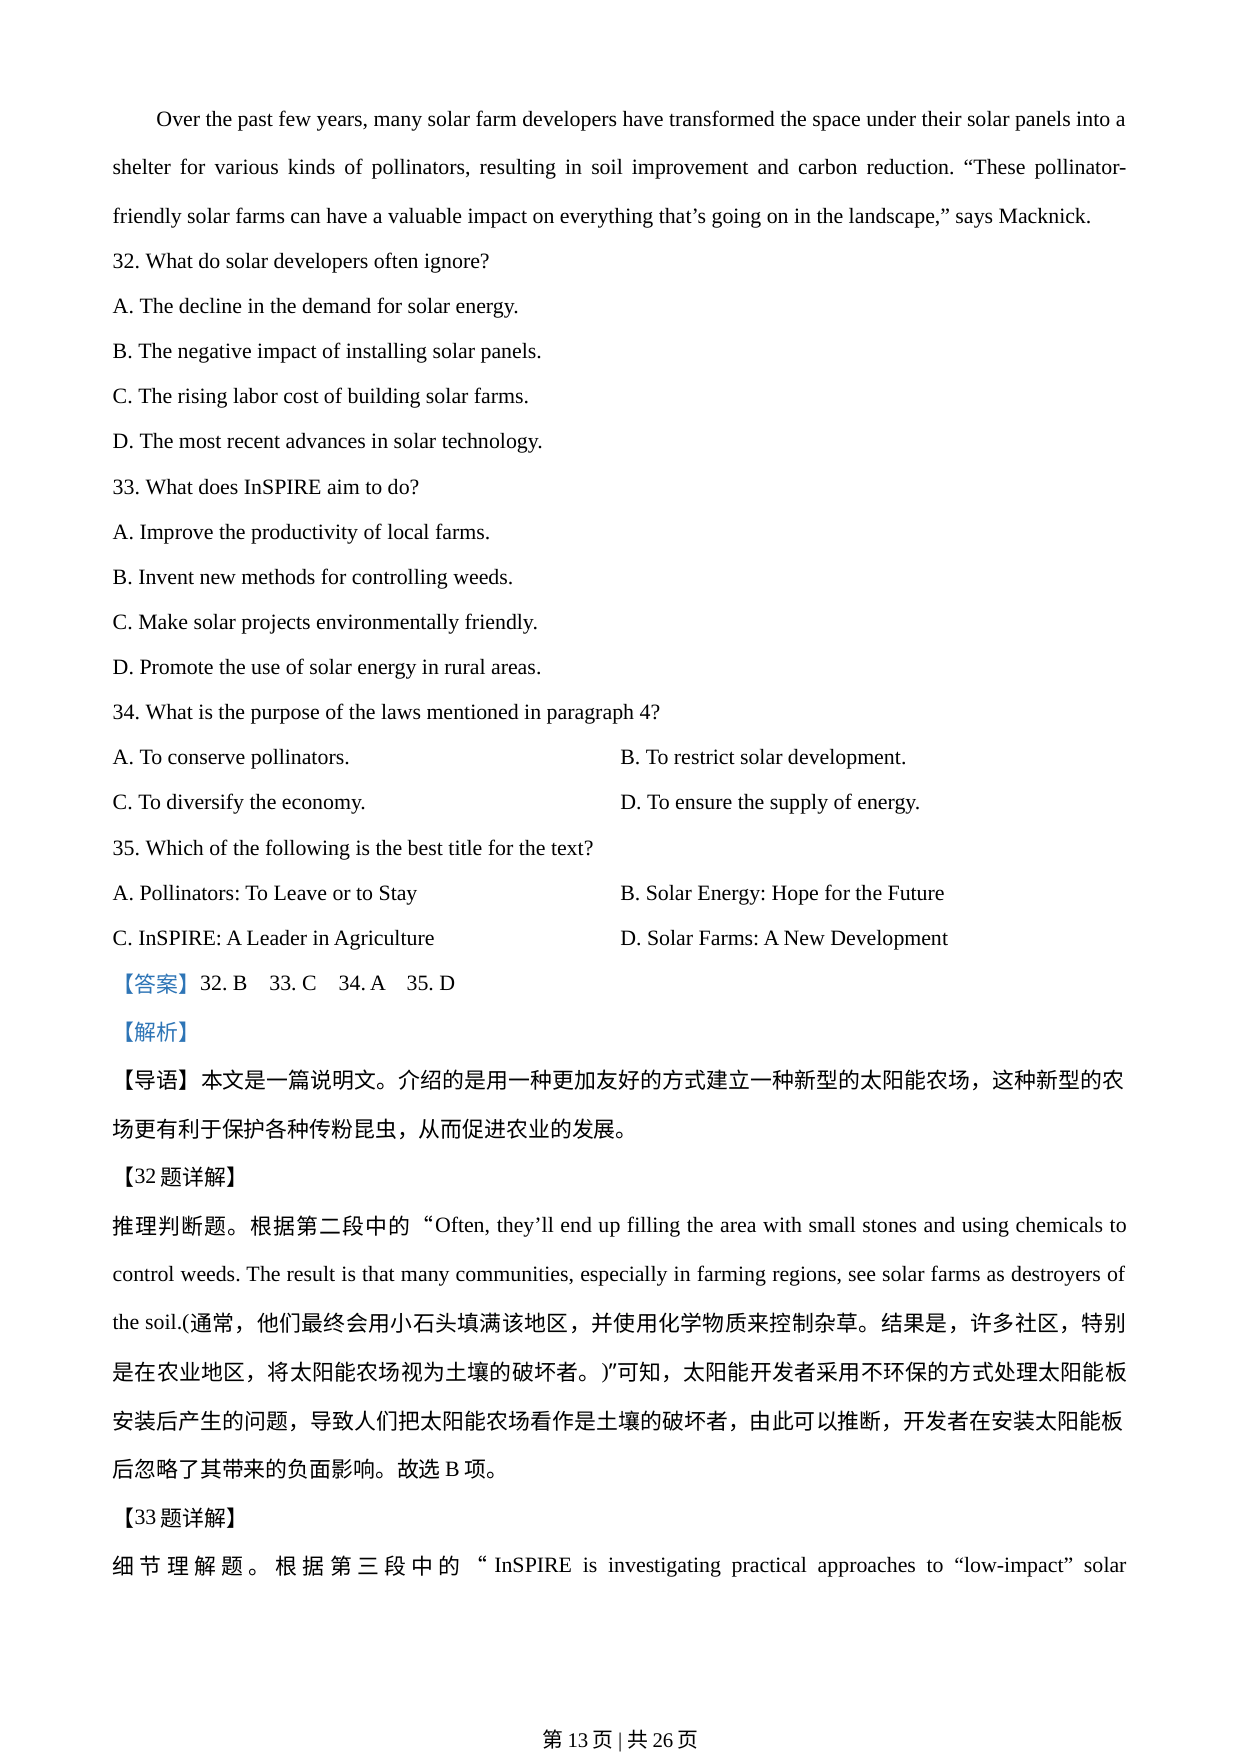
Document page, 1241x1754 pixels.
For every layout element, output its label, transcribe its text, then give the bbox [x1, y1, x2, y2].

text C. InSPIRE: A Leader in Agriculture D. Solar Farms: A New Development [112, 921, 1128, 953]
text D. The most recent advances in solar technology. [112, 425, 1128, 457]
text 推理判断题。根据第二段中的“Often, they’ll end up filling the area with small stones and using chemicals to control weeds. The result is that many communities, especially in farming regions, see solar farms as destroyers of the soil.(通常，他们最终会用小石头填满该地区，并使用化学物质来控制杂草。结果是，许多社区，特别是在农业地区，将太阳能农场视为土壤的破坏者。)”可知，太阳能开发者采用不环保的方式处理太阳能板安装后产生的问题，导致人们把太阳能农场看作是土壤的破坏者，由此可以推断，开发者在安装太阳能板后忽略了其带来的负面影响。故选B项。 [112, 1208, 1128, 1484]
text C. Make solar projects environmentally friendly. [112, 605, 1128, 638]
text 【导语】本文是一篇说明文。介绍的是用一种更加友好的方式建立一种新型的太阳能农场，这种新型的农场更有利于保护各种传粉昆虫，从而促进农业的发展。 [112, 1063, 1128, 1144]
text 34. What is the purpose of the laws mentioned in paragraph 4? [112, 696, 1128, 728]
text 【答案】32. B 33. C 34. A 35. D [112, 966, 1128, 999]
text A. Improve the productivity of local farms. [112, 515, 1128, 548]
text 33. What does InSPIRE aim to do? [112, 470, 1128, 502]
text Over the past few years, many solar farm developers have transformed the space under their solar panels into a shelter for various kinds of pollinators, resulting in soil improvement and carbon reduction. “These pollinator-friendly solar farms can have a valuable impact on everything that’s going on in the landscape,” says Macknick. [112, 102, 1128, 232]
text A. To conserve pollinators. B. To restrict solar development. [112, 741, 1128, 773]
text 35. Which of the following is the best title for the text? [112, 831, 1128, 863]
text C. To diversify the economy. D. To ensure the supply of energy. [112, 786, 1128, 818]
text A. The decline in the demand for solar energy. [112, 289, 1128, 322]
text 【33题详解】 [112, 1500, 1128, 1533]
text B. The negative impact of installing solar panels. [112, 335, 1128, 367]
text A. Pollinators: To Leave or to Stay B. Solar Energy: Hope for the Future [112, 876, 1128, 908]
text C. The rising labor cost of building solar farms. [112, 380, 1128, 412]
text D. Promote the use of solar energy in rural areas. [112, 650, 1128, 683]
text 【32题详解】 [112, 1160, 1128, 1192]
text 32. What do solar developers often ignore? [112, 244, 1128, 277]
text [112, 1549, 1128, 1581]
text 【解析】 [112, 1014, 1128, 1047]
text B. Invent new methods for controlling weeds. [112, 560, 1128, 593]
